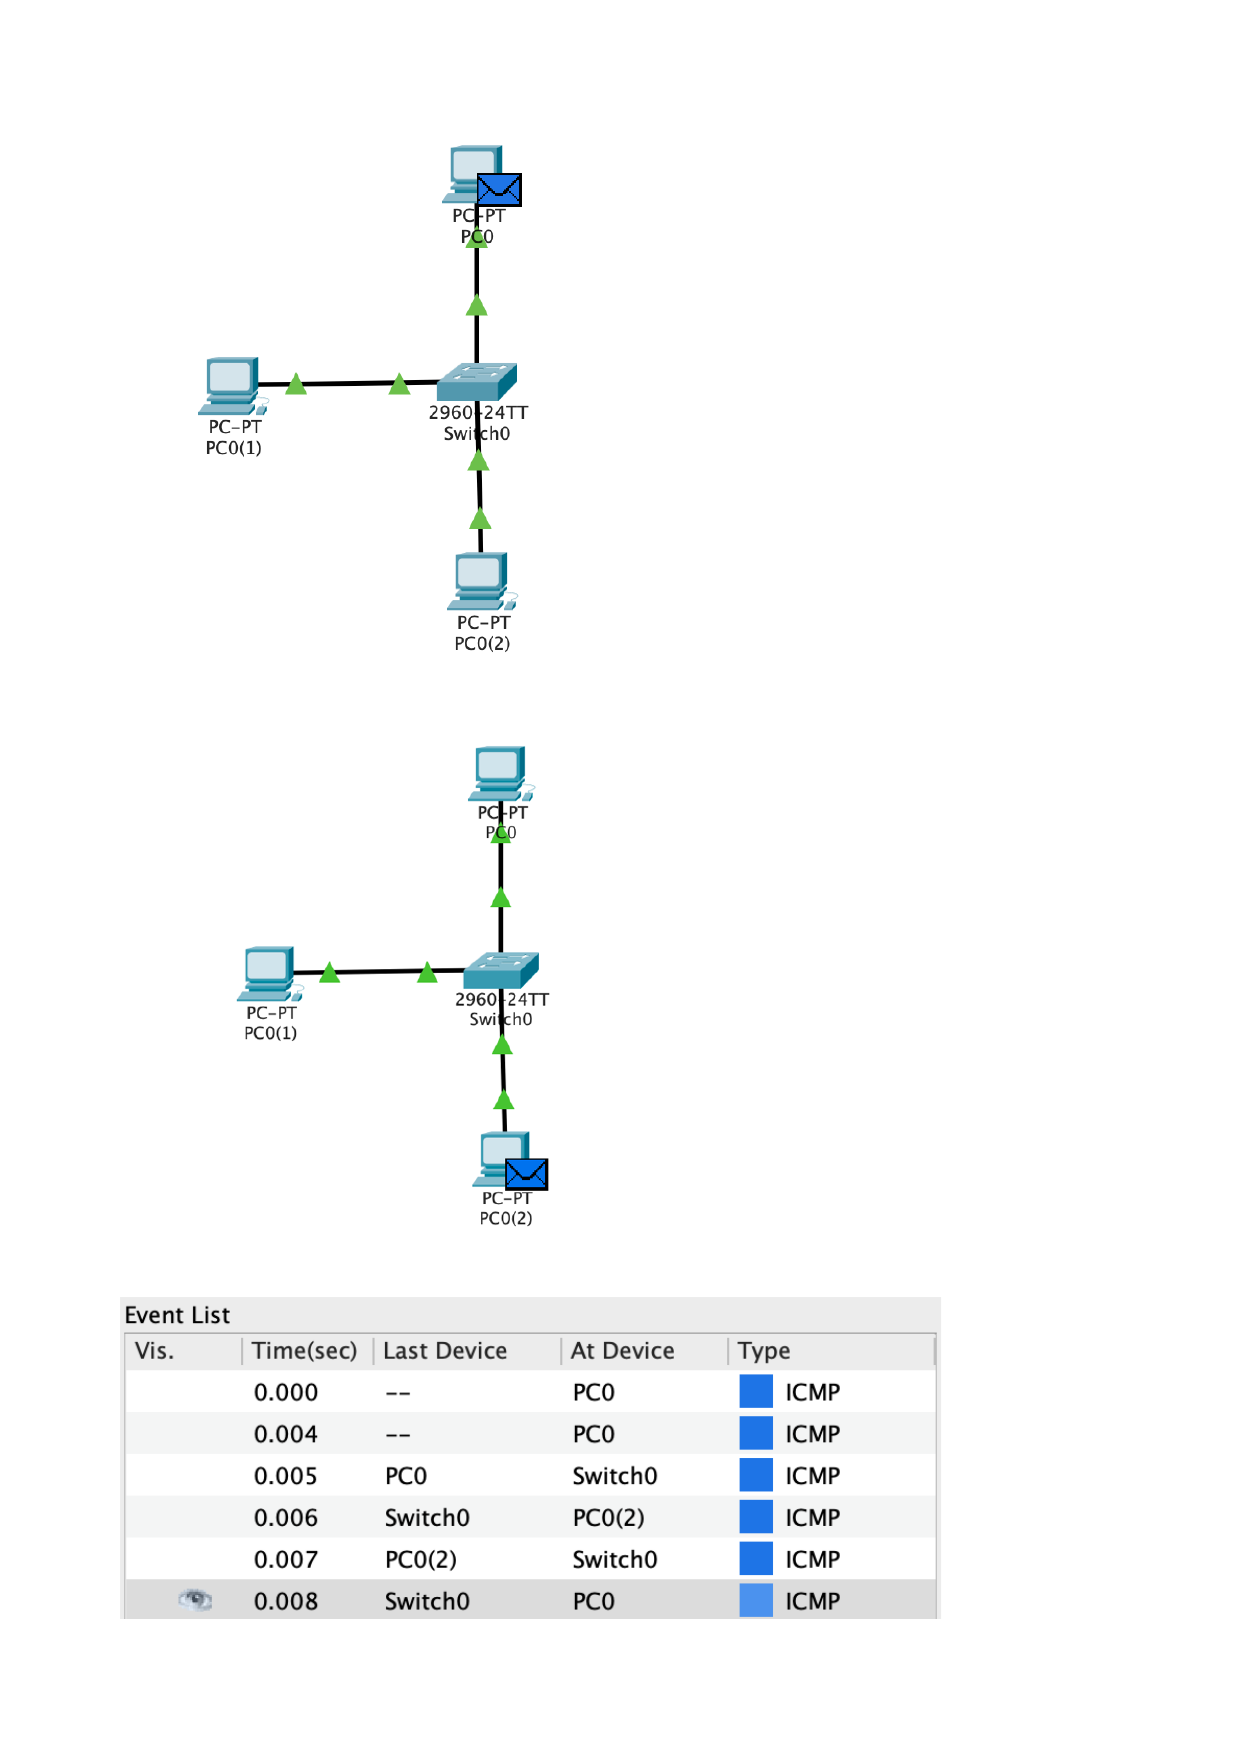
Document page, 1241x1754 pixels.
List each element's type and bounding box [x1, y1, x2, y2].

picture [118, 118, 751, 701]
picture [118, 1295, 942, 1619]
picture [118, 714, 716, 1282]
